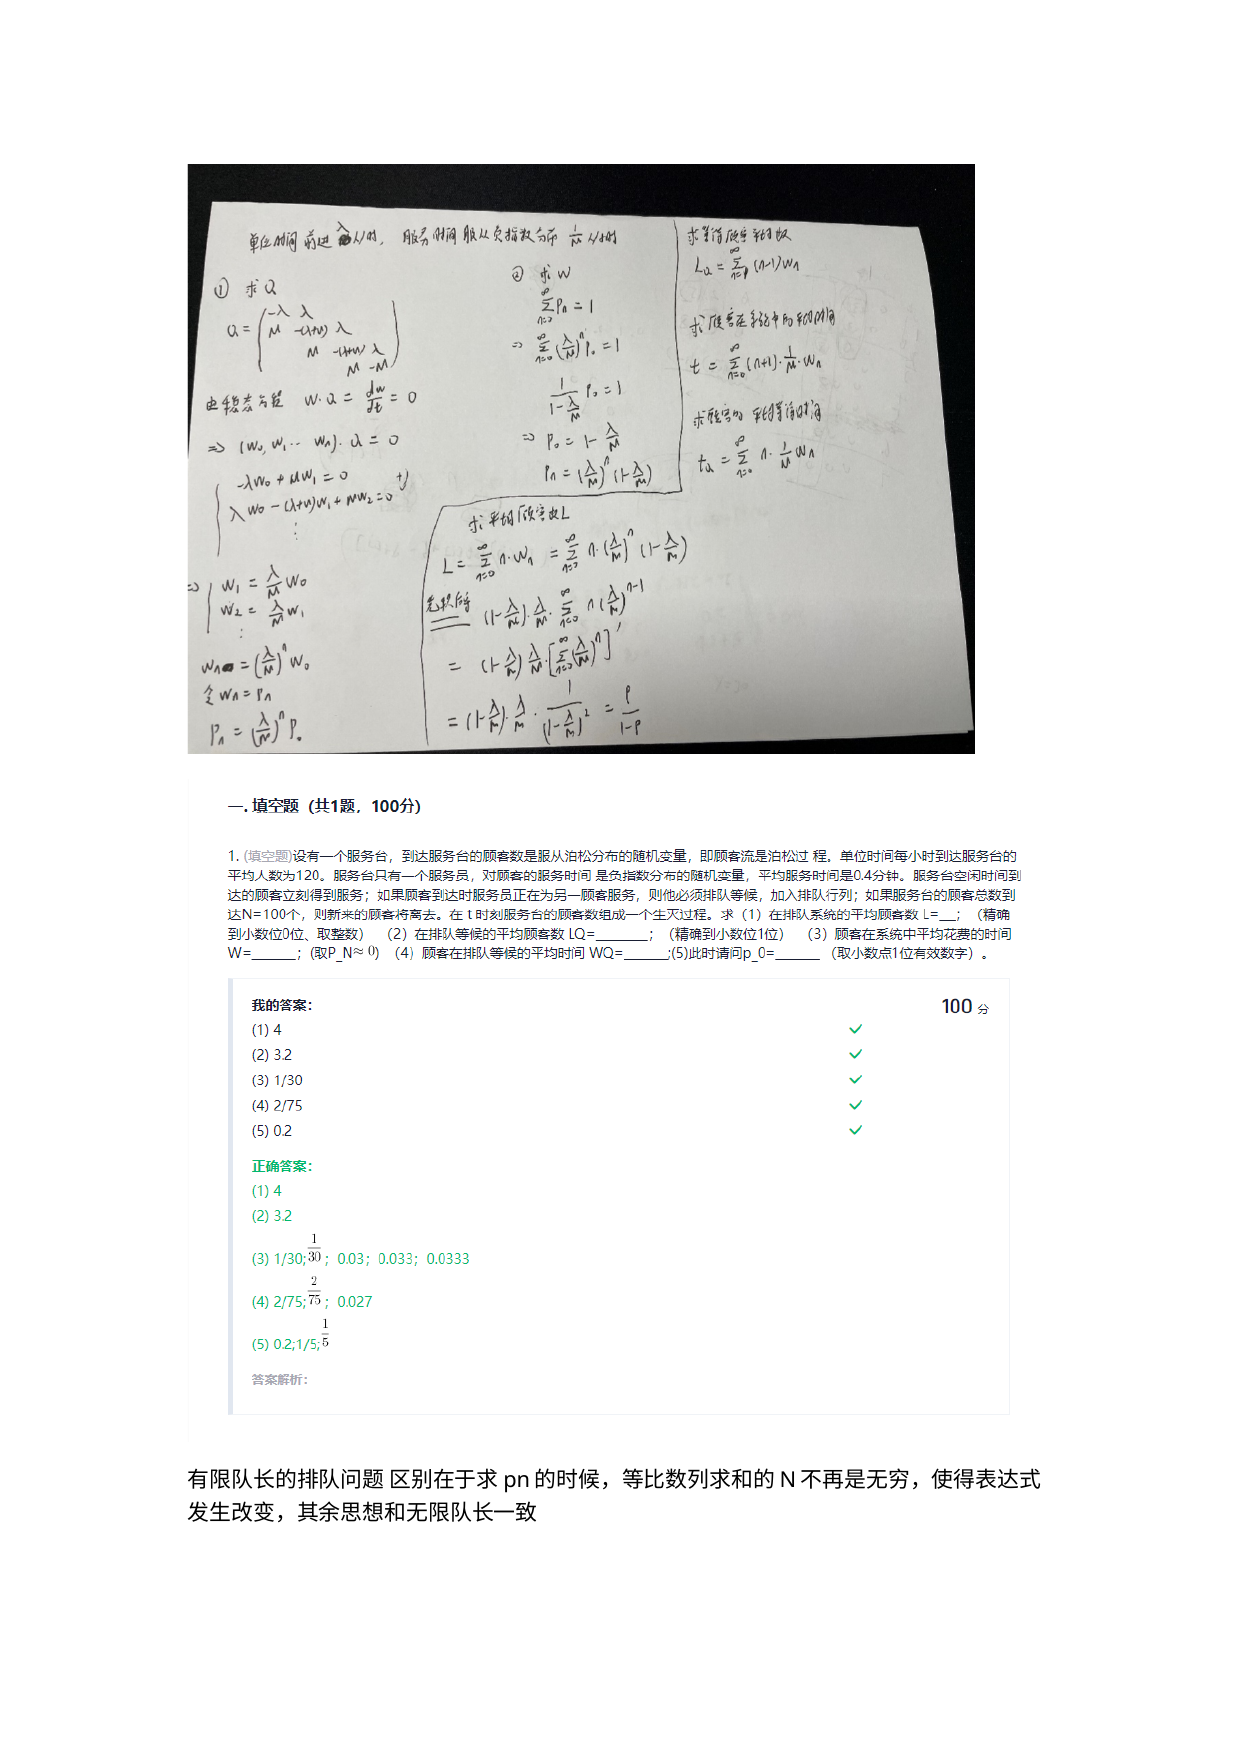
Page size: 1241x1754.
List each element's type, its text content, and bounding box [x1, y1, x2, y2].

picture [187, 779, 1053, 1442]
text 有限队长的排队问题 区别在于求pn的时候，等比数列求和的N不再是无穷，使得表达式发生改变，其余思想和无限队长一致 [187, 1462, 1053, 1527]
picture [189, 164, 974, 754]
